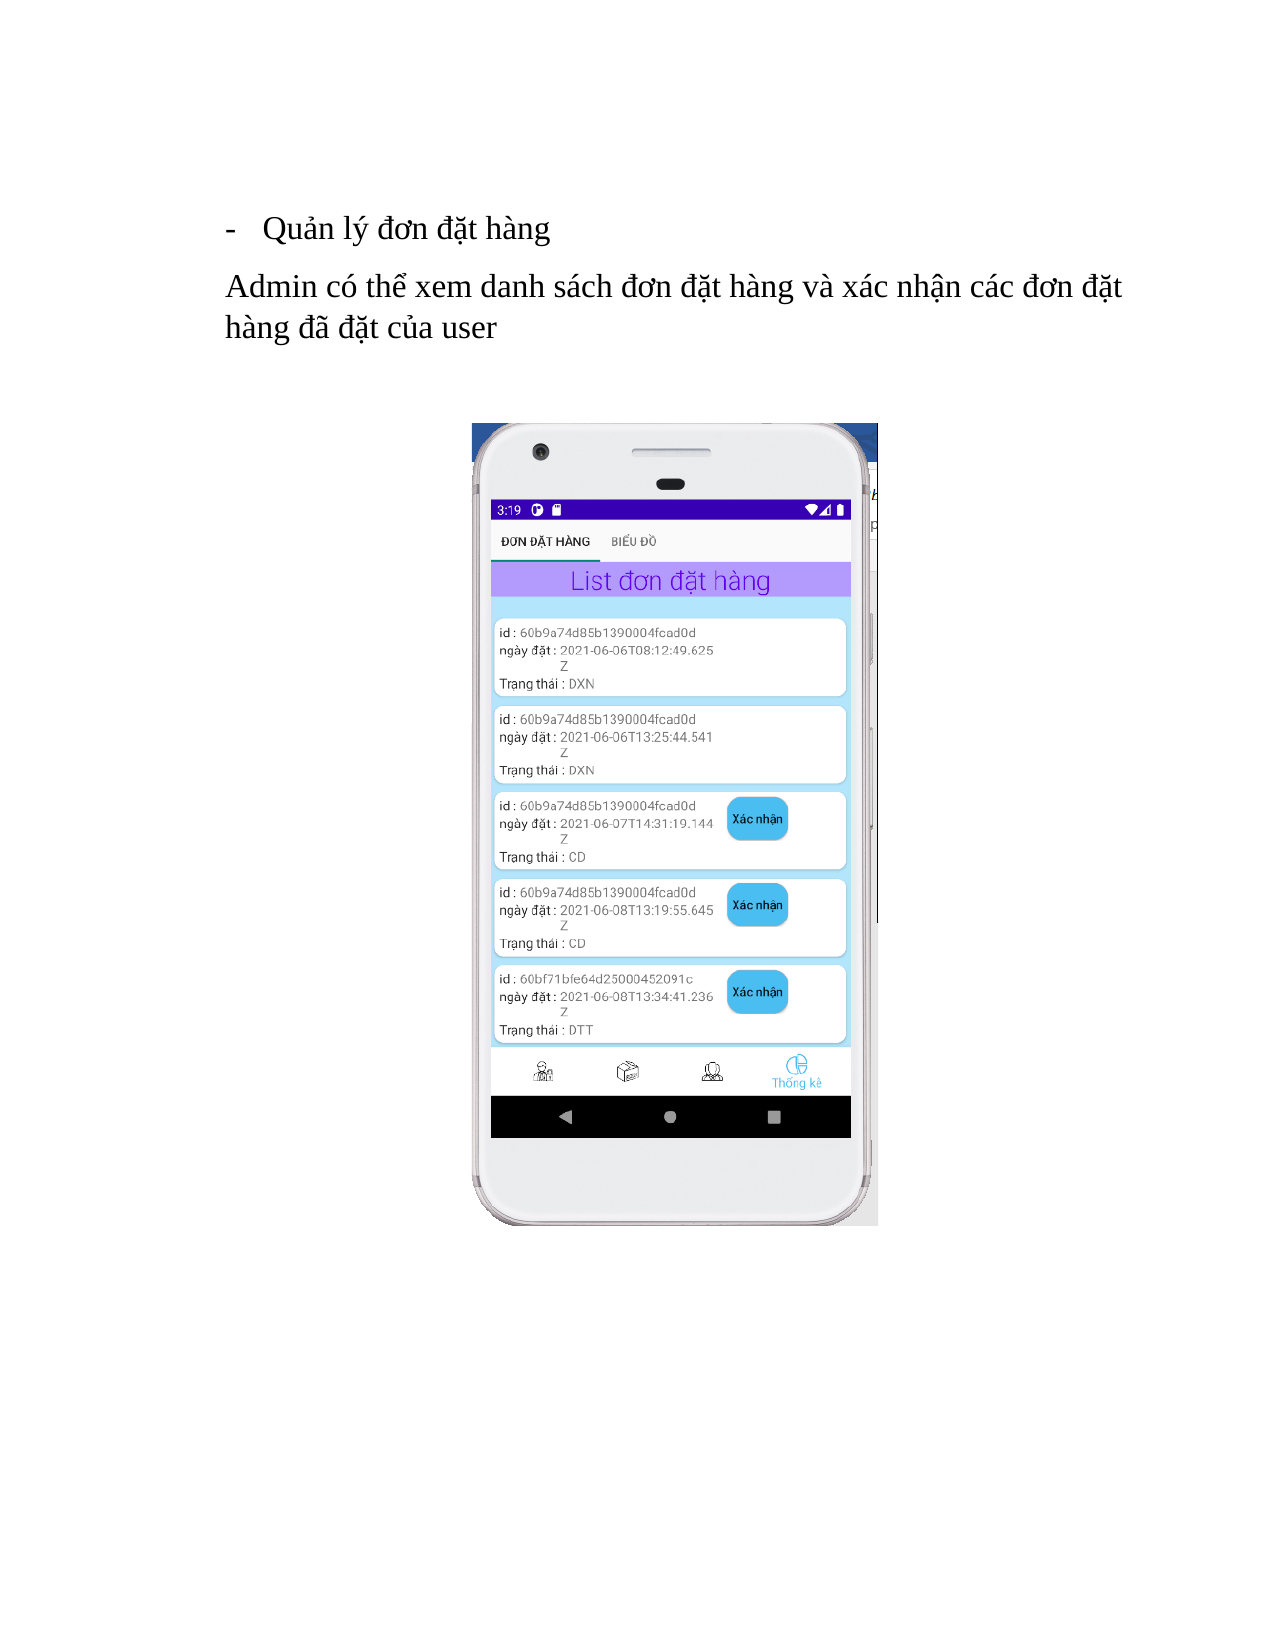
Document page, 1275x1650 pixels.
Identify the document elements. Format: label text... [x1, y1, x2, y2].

text Admin có thể xem danh sách đơn đặt hàng và xác nhận các đơn đặt hàng đã đặt của user [225, 266, 1125, 346]
list Quản lý đơn đặt hàng [225, 208, 1125, 246]
picture [471, 423, 879, 1226]
